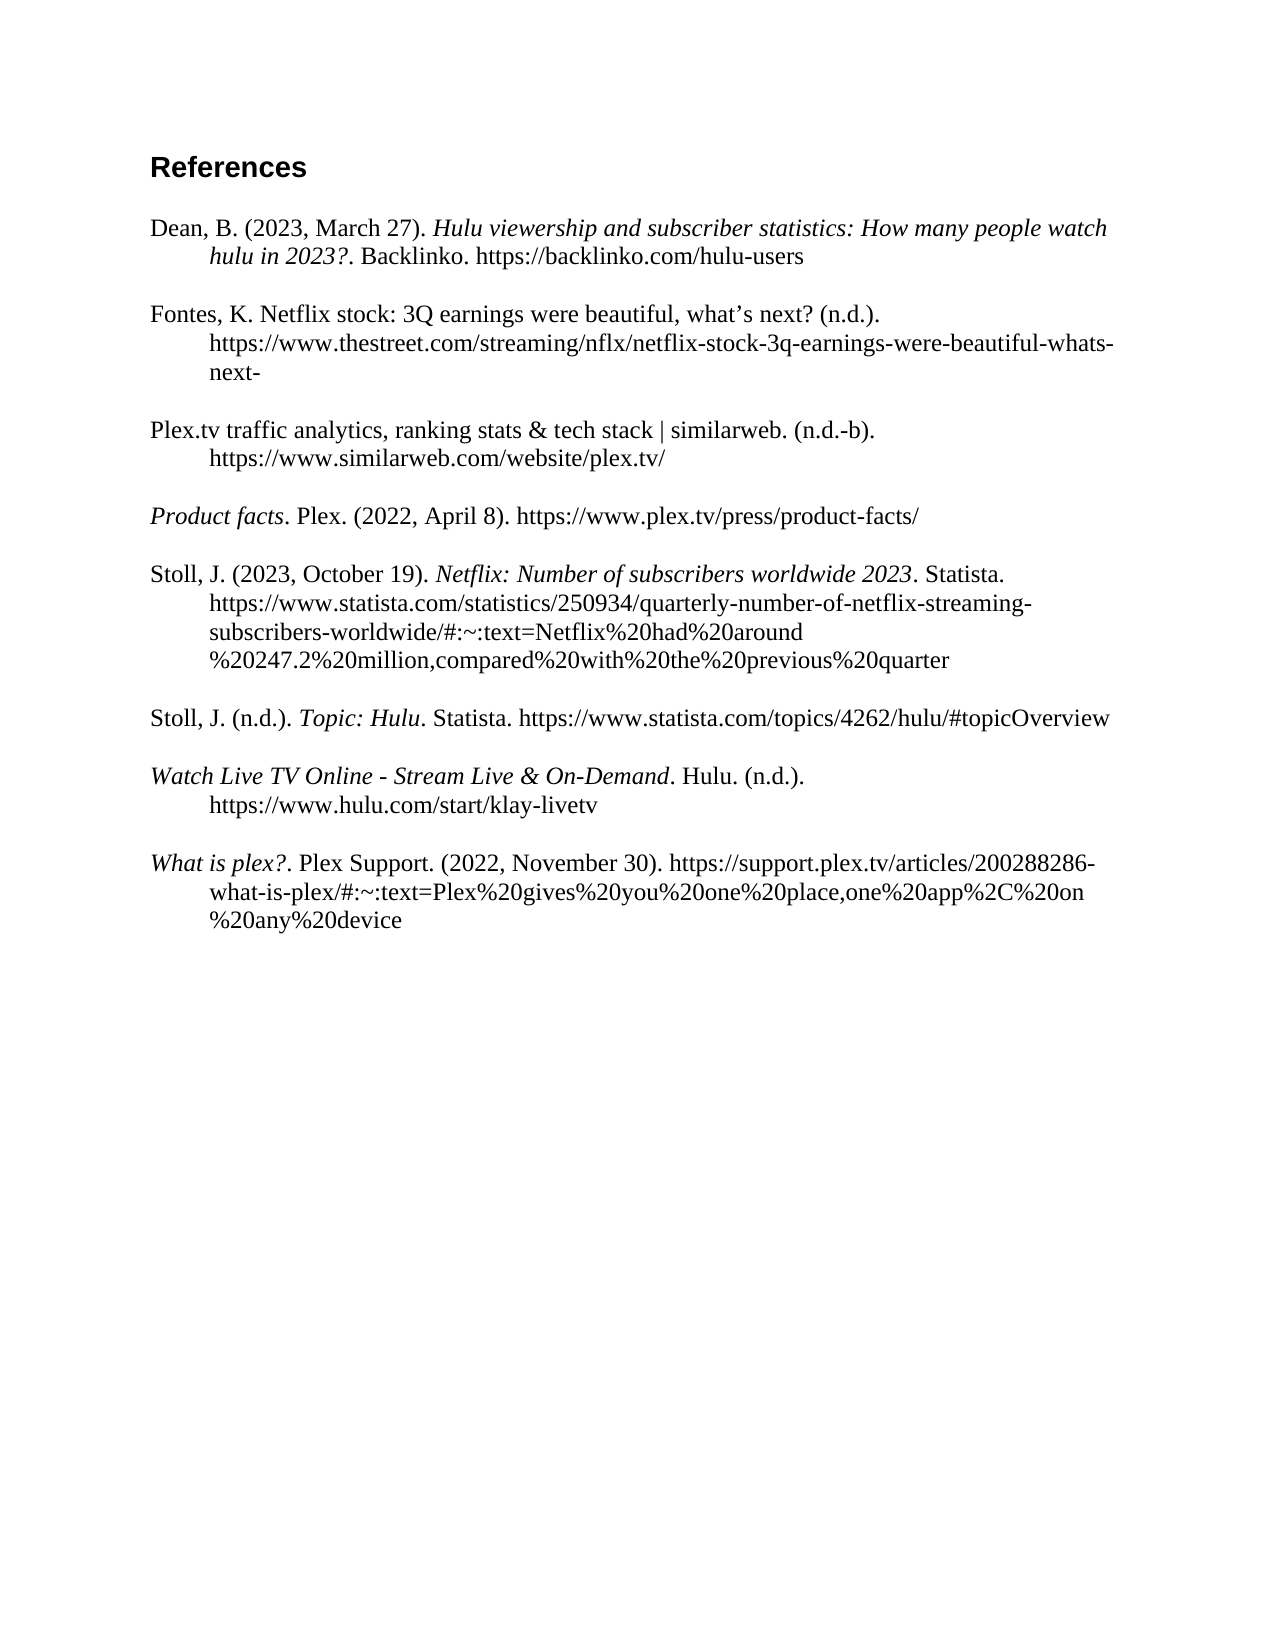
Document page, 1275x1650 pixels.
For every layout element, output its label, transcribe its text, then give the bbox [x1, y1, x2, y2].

text Watch Live TV Online - Stream Live & On-Demand. Hulu. (n.d.). https://www.hulu.com/start/klay-livetv [150, 761, 1125, 819]
text What is plex?. Plex Support. (2022, November 30). https://support.plex.tv/articles/200288286-what-is-plex/#:~:text=Plex%20gives%20you%20one%20place,one%20app%2C%20on%20any%20device [150, 848, 1125, 934]
text Product facts. Plex. (2022, April 8). https://www.plex.tv/press/product-facts/ [150, 501, 1125, 530]
text Fontes, K. Netflix stock: 3Q earnings were beautiful, what’s next? (n.d.). https://www.thestreet.com/streaming/nflx/netflix-stock-3q-earnings-were-beautiful-whats-next- [150, 299, 1125, 386]
text Stoll, J. (2023, October 19). Netflix: Number of subscribers worldwide 2023. Statista. https://www.statista.com/statistics/250934/quarterly-number-of-netflix-streaming-subscribers-worldwide/#:~:text=Netflix%20had%20around%20247.2%20million,compared%20with%20the%20previous%20quarter [150, 559, 1125, 674]
text Plex.tv traffic analytics, ranking stats & tech stack | similarweb. (n.d.-b). https://www.similarweb.com/website/plex.tv/ [150, 415, 1125, 472]
subtitle References [150, 150, 1125, 183]
text Stoll, J. (n.d.). Topic: Hulu. Statista. https://www.statista.com/topics/4262/hulu/#topicOverview [150, 703, 1125, 732]
text Dean, B. (2023, March 27). Hulu viewership and subscriber statistics: How many people watch hulu in 2023?. Backlinko. https://backlinko.com/hulu-users [150, 213, 1125, 270]
